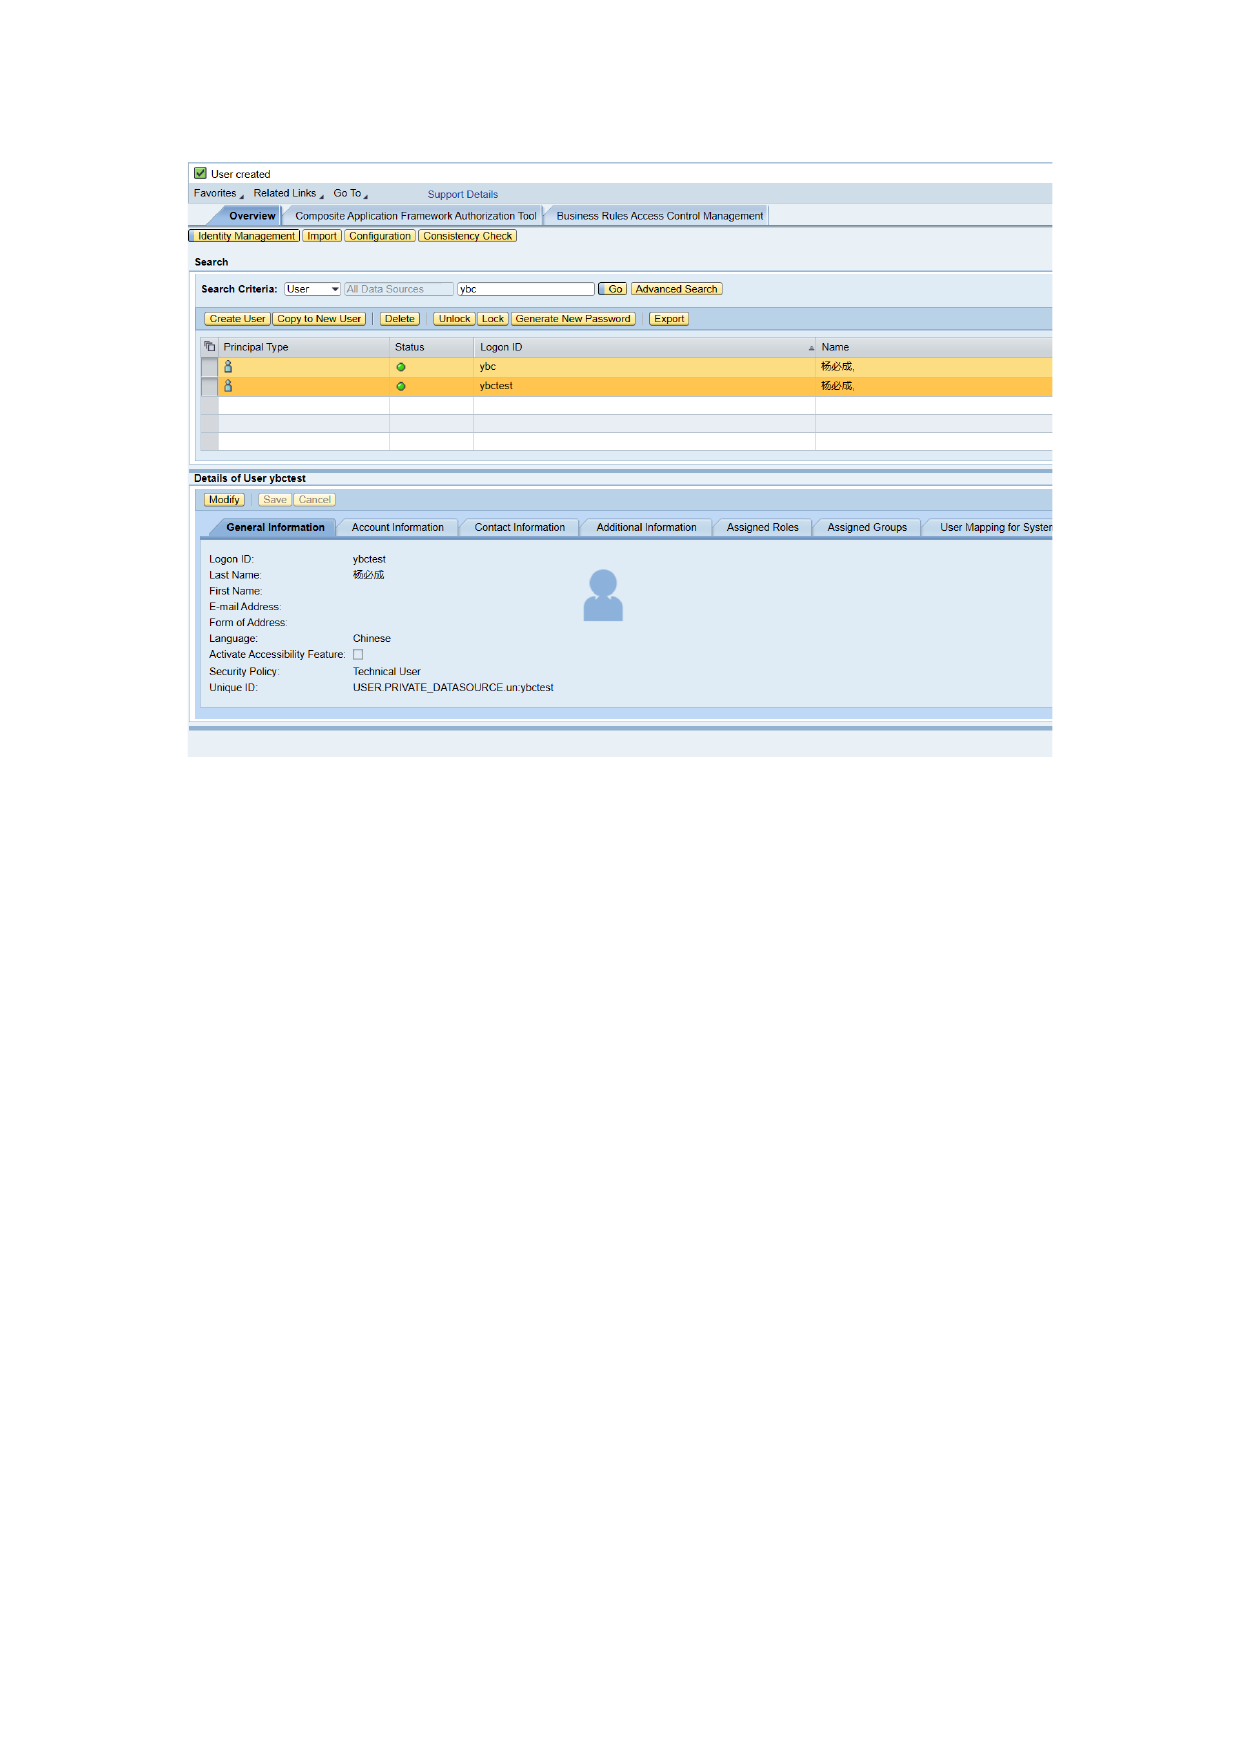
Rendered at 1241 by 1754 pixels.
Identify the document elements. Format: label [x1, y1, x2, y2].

picture [187, 162, 1053, 757]
